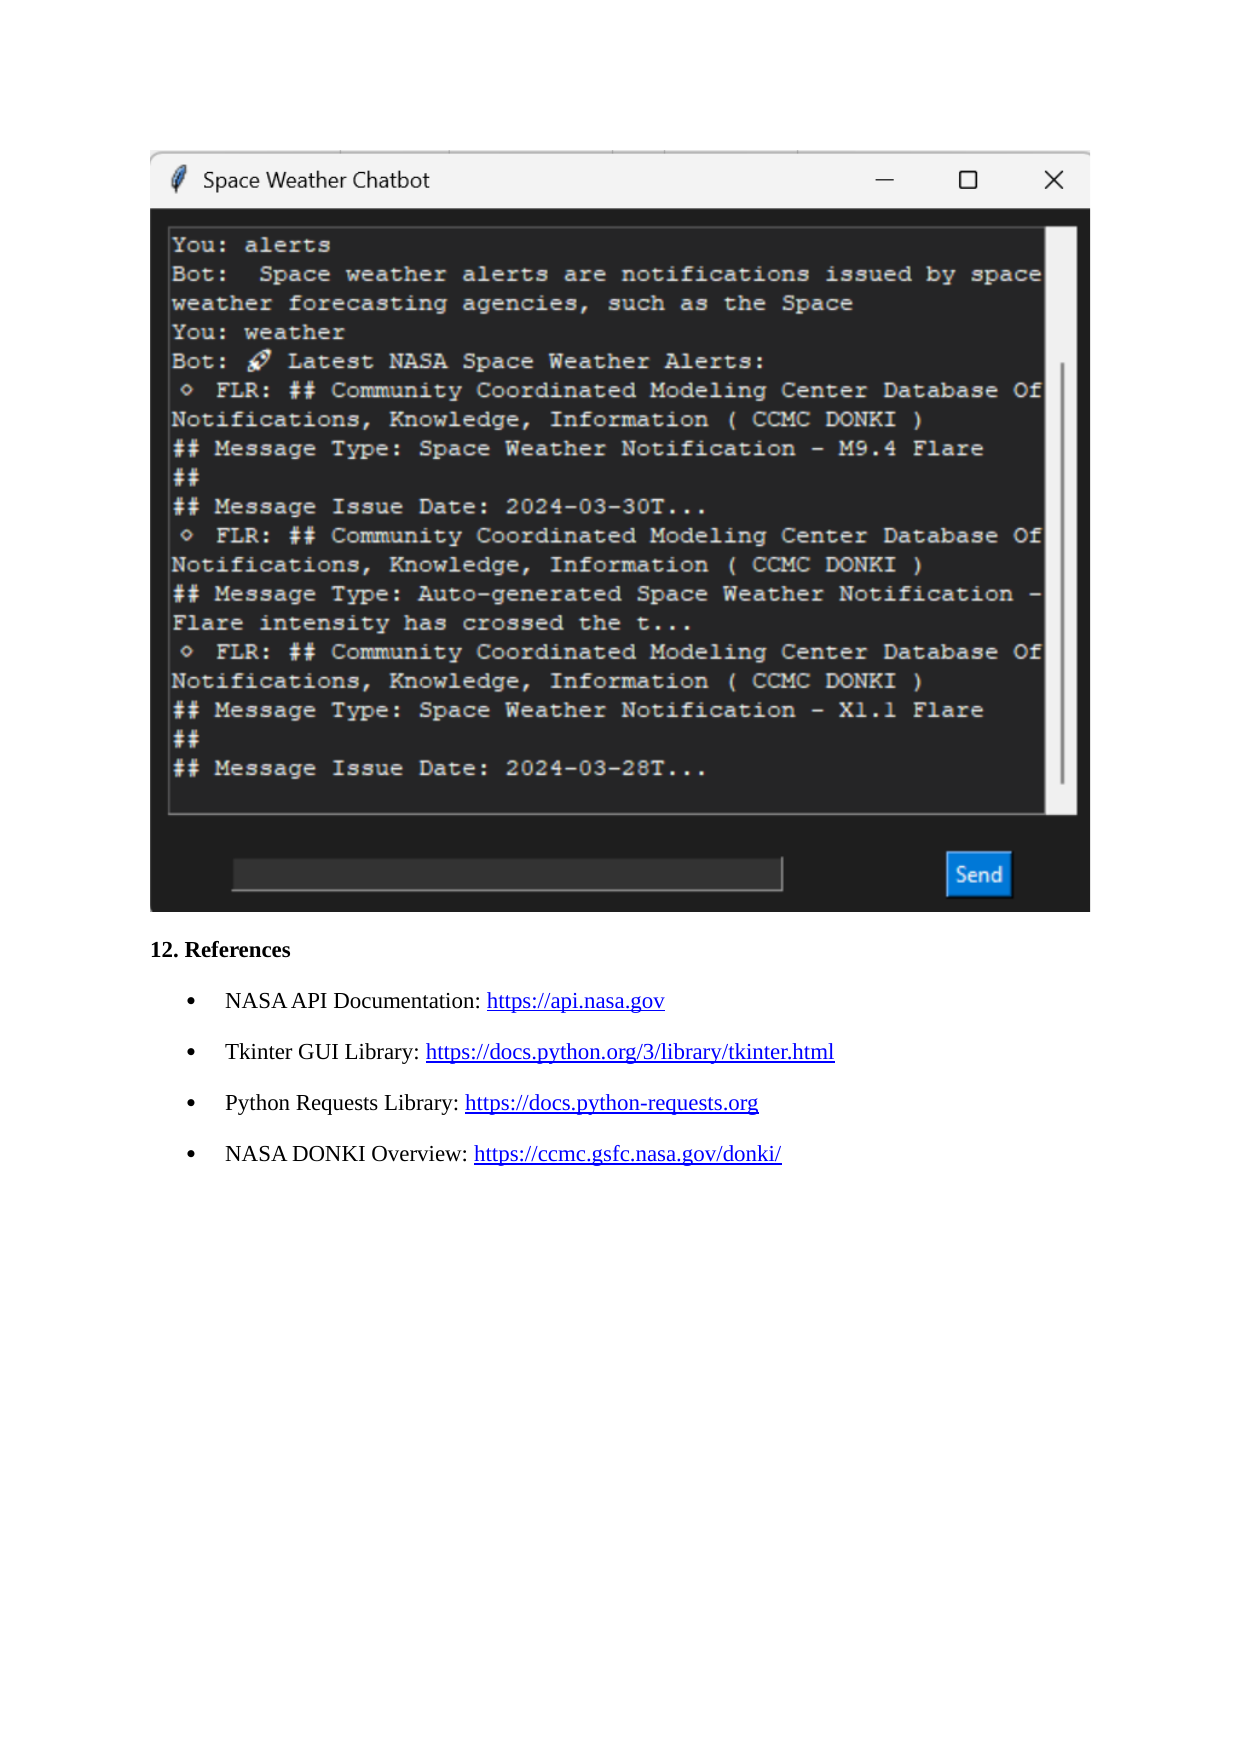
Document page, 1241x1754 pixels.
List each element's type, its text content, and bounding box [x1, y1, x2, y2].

list Python Requests Library: https://docs.python-requests.org [187, 1089, 1090, 1116]
text 12. References [150, 936, 1090, 963]
list NASA DONKI Overview: https://ccmc.gsfc.nasa.gov/donki/ [187, 1141, 1090, 1167]
list Tkinter GUI Library: https://docs.python.org/3/library/tkinter.html [187, 1038, 1090, 1065]
list NASA API Documentation: https://api.nasa.gov [187, 987, 1090, 1014]
picture [150, 150, 1091, 912]
